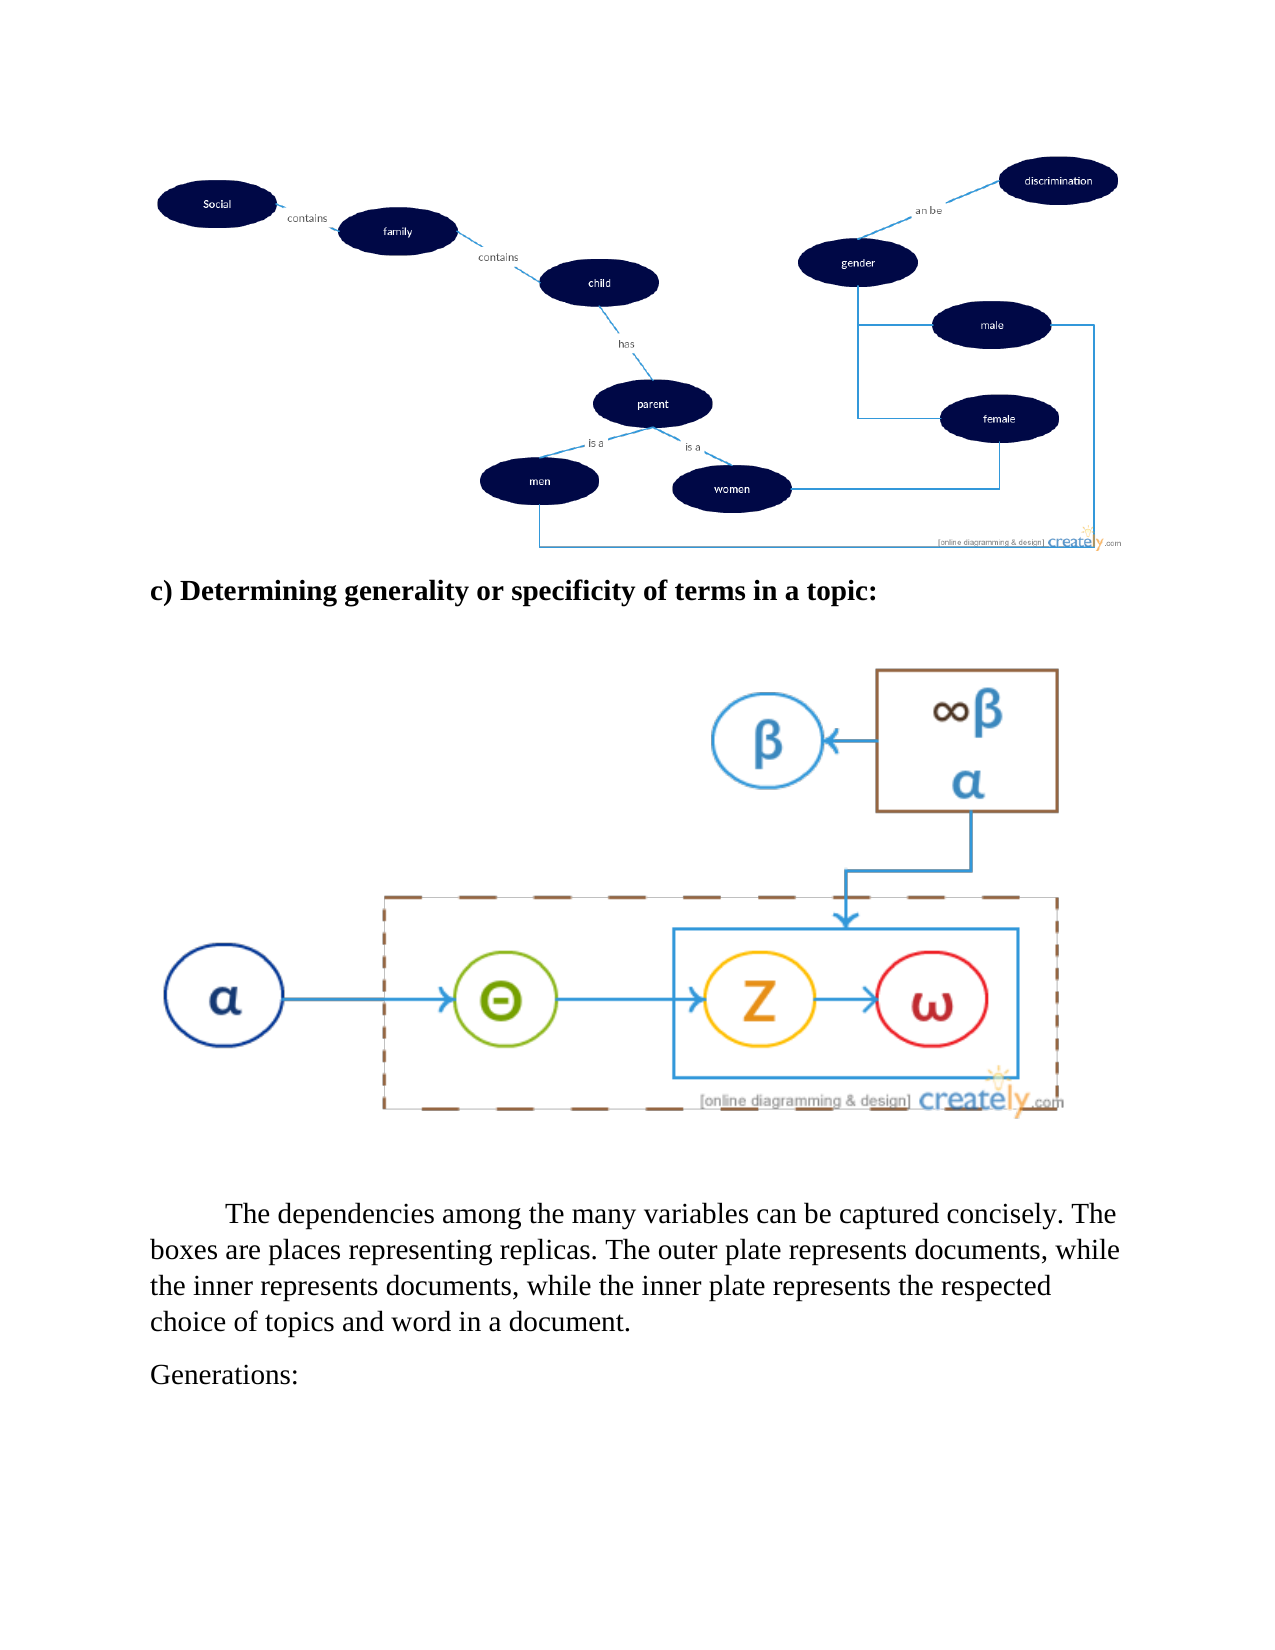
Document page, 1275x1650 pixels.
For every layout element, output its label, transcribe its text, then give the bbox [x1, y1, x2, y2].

picture [150, 150, 1125, 554]
text The dependencies among the many variables can be captured concisely. The boxes are places representing replicas. The outer plate represents documents, while the inner represents documents, while the inner plate represents the respected choice of topics and word in a document. [150, 1196, 1125, 1338]
text Generations: [150, 1357, 1125, 1391]
text c) Determining generality or specificity of terms in a topic: [150, 573, 1125, 606]
picture [150, 655, 1073, 1125]
